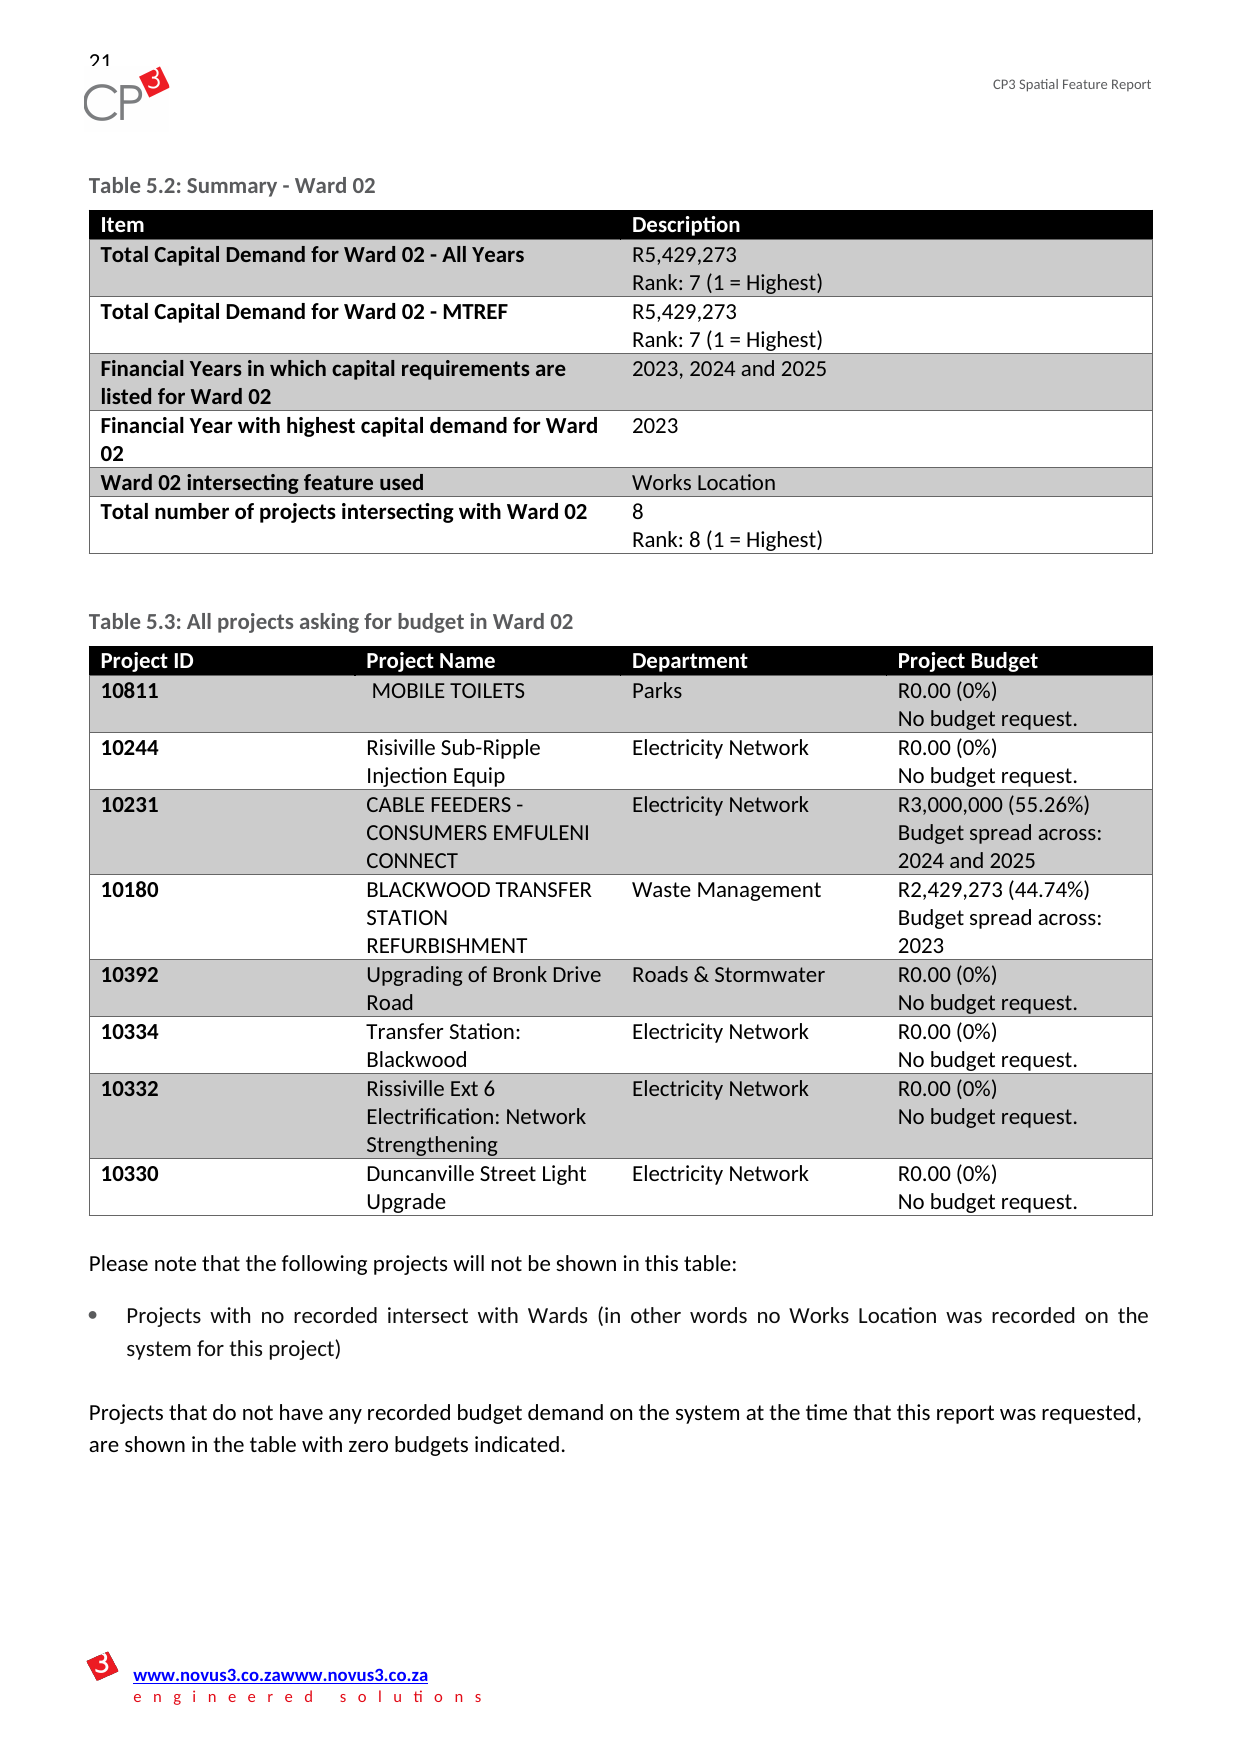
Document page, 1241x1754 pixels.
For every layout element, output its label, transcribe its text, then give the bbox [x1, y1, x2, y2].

list Projects with no recorded intersect with Wards (in other words no Works Location was recorded on the system for this project) [89, 1302, 1152, 1362]
table_cell MOBILE TOILETS [355, 676, 621, 732]
text Please note that the following projects will not be shown in this table: [89, 1216, 1152, 1277]
table_cell 10180 [90, 875, 355, 959]
table_cell Financial Year with highest capital demand for Ward 02 [90, 411, 621, 467]
table_cell R5,429,273 Rank: 7 (1 = Highest) [621, 297, 1152, 353]
table_cell 10231 [90, 790, 355, 874]
table_cell R5,429,273 Rank: 7 (1 = Highest) [621, 240, 1152, 296]
table_cell Duncanville Street Light Upgrade [355, 1159, 621, 1215]
table_cell CABLE FEEDERS - CONSUMERS EMFULENI CONNECT [355, 790, 621, 874]
table_header Project Budget [887, 647, 1152, 675]
table_cell Roads & Stormwater [621, 960, 886, 1016]
table_cell Electricity Network [621, 1159, 886, 1215]
table_cell Electricity Network [621, 733, 886, 789]
table_cell Works Location [621, 468, 1152, 496]
table_cell Electricity Network [621, 1017, 886, 1073]
table_cell Parks [621, 676, 886, 732]
text Table 5.2: Summary - Ward 02 [89, 171, 1152, 199]
table_cell Total number of projects intersecting with Ward 02 [90, 497, 621, 553]
table_cell 10244 [90, 733, 355, 789]
table_cell Electricity Network [621, 1074, 886, 1158]
picture [86, 1651, 119, 1681]
table_header Description [621, 211, 1152, 239]
table_cell Upgrading of Bronk Drive Road [355, 960, 621, 1016]
picture [83, 66, 170, 132]
table_cell R0.00 (0%) No budget request. [886, 1159, 1152, 1215]
table_cell Electricity Network [621, 790, 886, 874]
table_cell Transfer Station: Blackwood [355, 1017, 621, 1073]
table_cell R2,429,273 (44.74%) Budget spread across: 2023 [886, 875, 1152, 959]
text Projects that do not have any recorded budget demand on the system at the time that this report was requested, are shown in the table with zero budgets indicated. [89, 1366, 1152, 1458]
table_cell 10332 [90, 1074, 355, 1158]
table_cell 2023 [621, 411, 1152, 467]
table_cell 10392 [90, 960, 355, 1016]
table_cell BLACKWOOD TRANSFER STATION REFURBISHMENT [355, 875, 621, 959]
table_cell R0.00 (0%) No budget request. [886, 1017, 1152, 1073]
table_cell Total Capital Demand for Ward 02 - MTREF [90, 297, 621, 353]
text Table 5.3: All projects asking for budget in Ward 02 [89, 607, 1152, 635]
table_header Department [621, 647, 886, 675]
table_header Project ID [90, 647, 354, 675]
table_cell R0.00 (0%) No budget request. [886, 960, 1152, 1016]
table_header Project Name [356, 647, 620, 675]
table_cell 10811 [90, 676, 355, 732]
table_cell Total Capital Demand for Ward 02 - All Years [90, 240, 621, 296]
table_cell 10330 [90, 1159, 355, 1215]
table_cell 10334 [90, 1017, 355, 1073]
table_cell R0.00 (0%) No budget request. [886, 676, 1152, 732]
table_cell R3,000,000 (55.26%) Budget spread across: 2024 and 2025 [886, 790, 1152, 874]
table_cell Waste Management [621, 875, 886, 959]
table_header Item [90, 211, 620, 239]
table_cell Risiville Sub-Ripple Injection Equip [355, 733, 621, 789]
table_cell Ward 02 intersecting feature used [90, 468, 621, 496]
table_cell 2023, 2024 and 2025 [621, 354, 1152, 410]
table_cell R0.00 (0%) No budget request. [886, 1074, 1152, 1158]
table_cell 8 Rank: 8 (1 = Highest) [621, 497, 1152, 553]
table_cell Rissiville Ext 6 Electrification: Network Strengthening [355, 1074, 621, 1158]
table_cell R0.00 (0%) No budget request. [886, 733, 1152, 789]
table_cell Financial Years in which capital requirements are listed for Ward 02 [90, 354, 621, 410]
